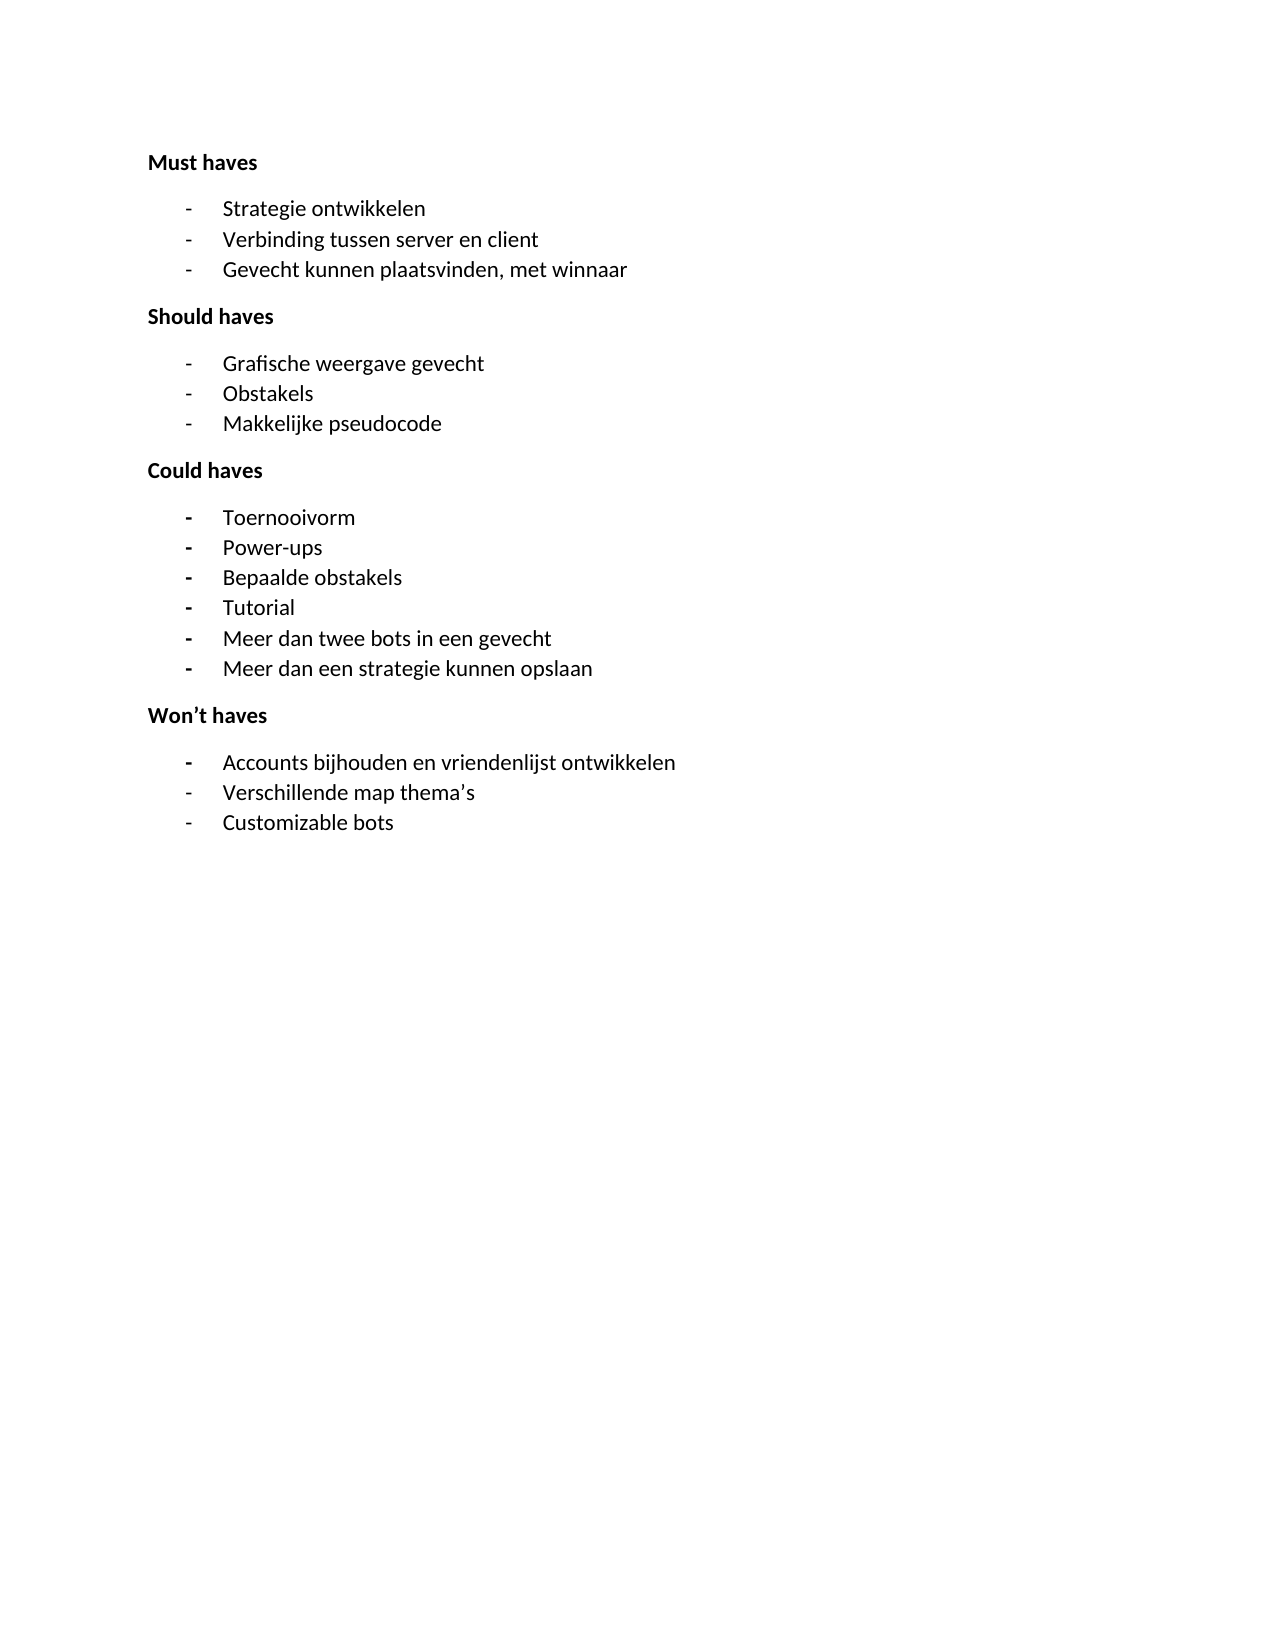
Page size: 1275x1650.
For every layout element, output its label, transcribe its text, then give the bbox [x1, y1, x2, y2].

list Obstakels [185, 379, 1127, 407]
list Toernooivorm [185, 503, 1127, 531]
list Grafische weergave gevecht [185, 349, 1127, 377]
list Meer dan een strategie kunnen opslaan [185, 654, 1127, 682]
list Power-ups [185, 533, 1127, 561]
text Could haves [148, 456, 1127, 484]
list Customizable bots [185, 808, 1127, 836]
text Must haves [148, 148, 1127, 176]
text Won’t haves [148, 701, 1127, 729]
list Gevecht kunnen plaatsvinden, met winnaar [185, 255, 1127, 283]
list Verbinding tussen server en client [185, 225, 1127, 253]
text Should haves [148, 302, 1127, 330]
list Bepaalde obstakels [185, 563, 1127, 591]
list Strategie ontwikkelen [185, 194, 1127, 222]
list Makkelijke pseudocode [185, 409, 1127, 437]
list Verschillende map thema’s [185, 778, 1127, 806]
list Tutorial [185, 593, 1127, 621]
list Accounts bijhouden en vriendenlijst ontwikkelen [185, 748, 1127, 776]
list Meer dan twee bots in een gevecht [185, 624, 1127, 652]
